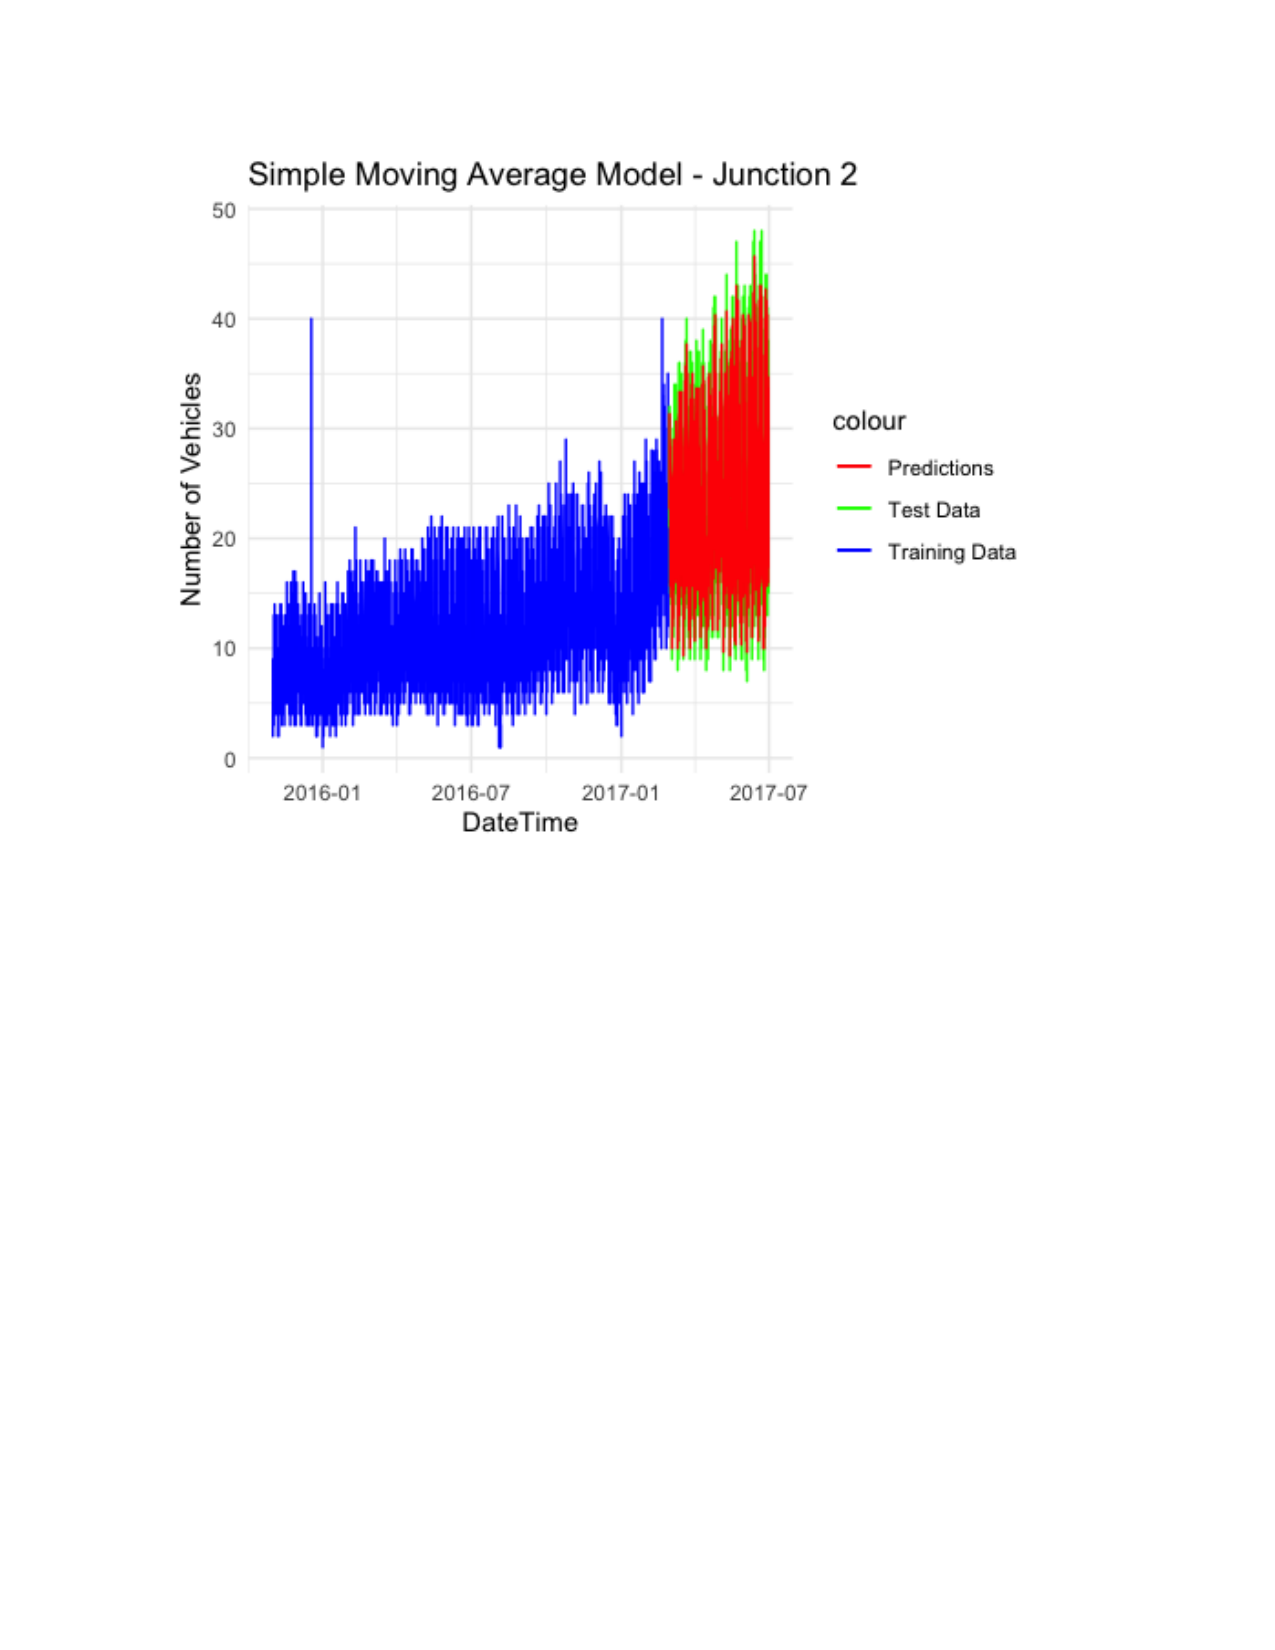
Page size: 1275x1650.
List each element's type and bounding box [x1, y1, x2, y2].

picture [168, 150, 1044, 850]
